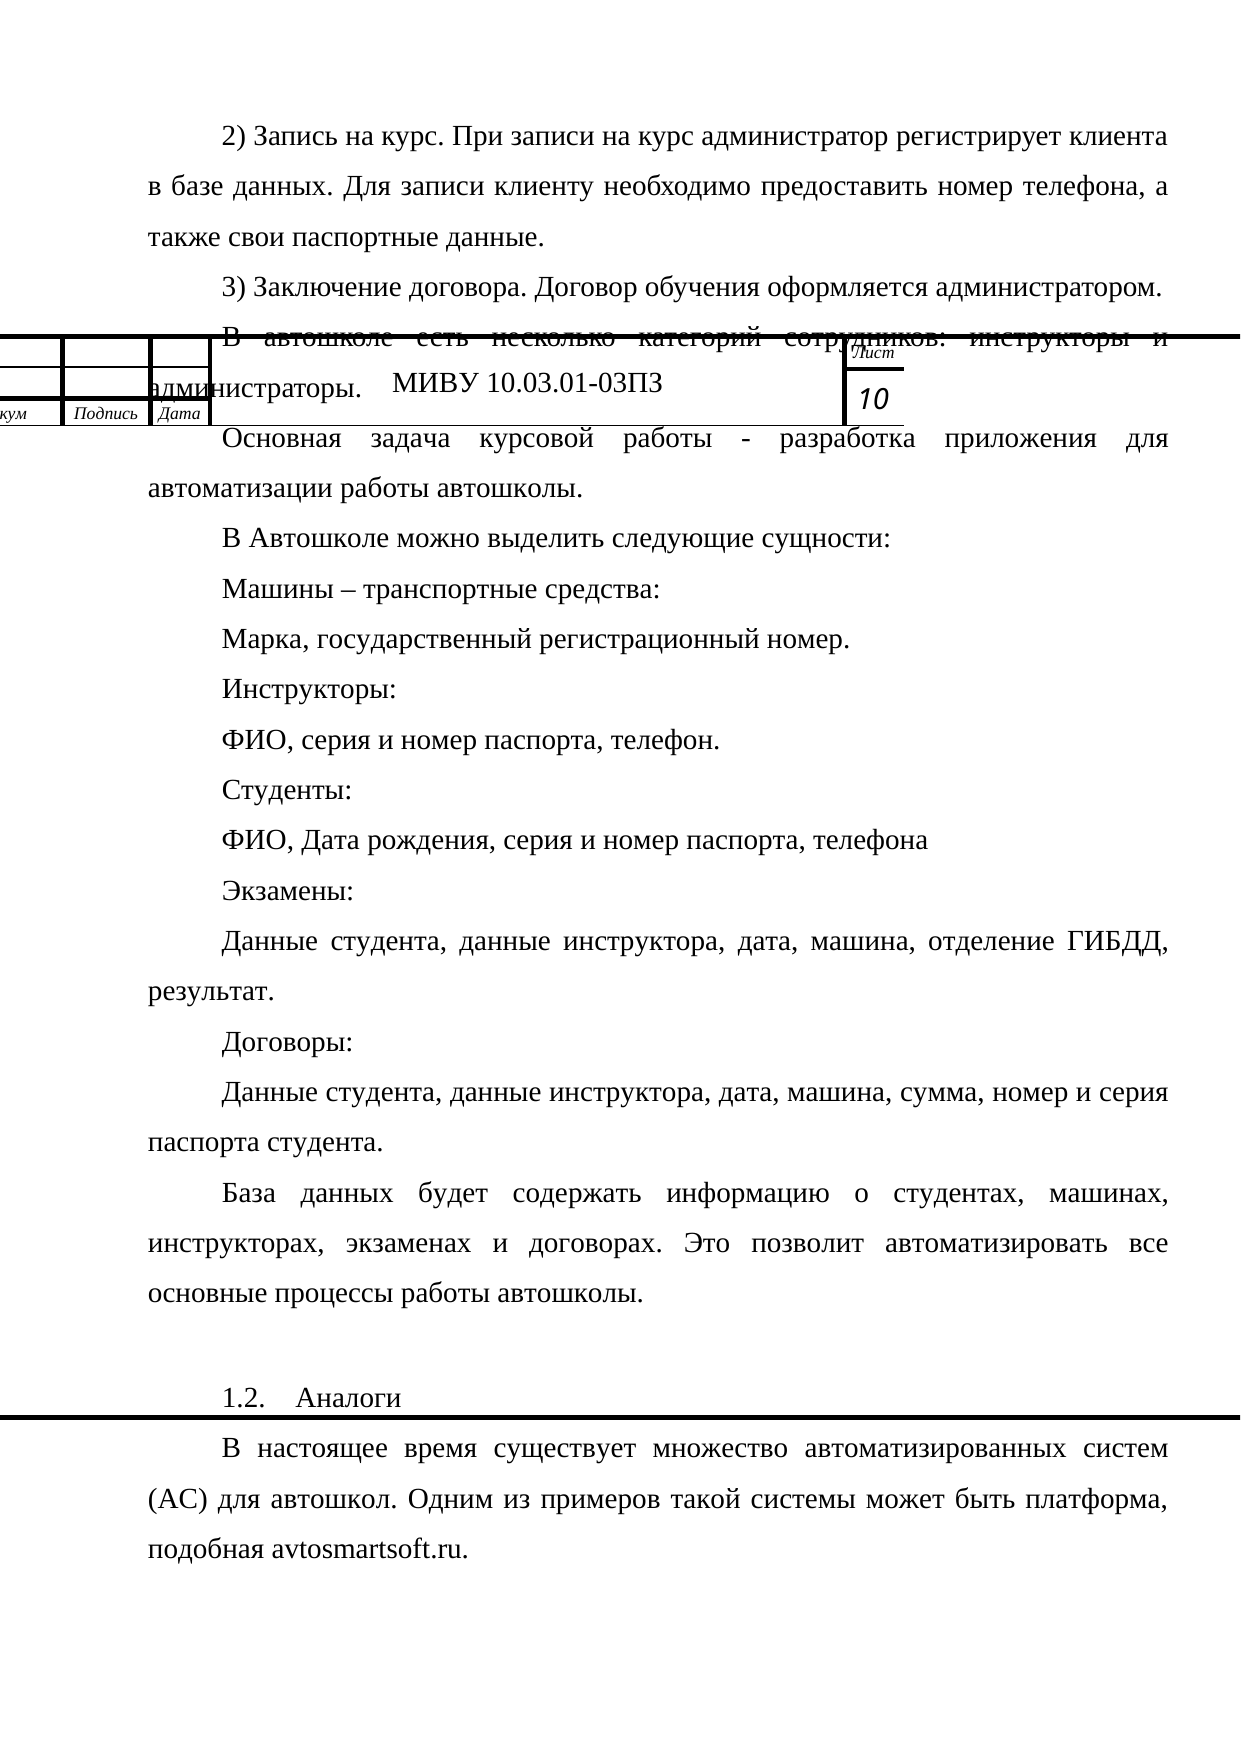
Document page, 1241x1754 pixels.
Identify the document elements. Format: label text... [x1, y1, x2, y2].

text 3) Заключение договора. Договор обучения оформляется администратором. [148, 269, 1169, 303]
text ФИО, Дата рождения, серия и номер паспорта, телефона [148, 822, 1169, 856]
text Марка, государственный регистрационный номер. [148, 621, 1169, 655]
text Договоры: [148, 1024, 1169, 1057]
text База данных будет содержать информацию о студентах, машинах, инструкторах, экзаменах и договорах. Это позволит автоматизировать все основные процессы работы автошколы. [148, 1175, 1169, 1309]
text Экзамены: [148, 873, 1169, 906]
text Основная задача курсовой работы - разработка приложения для автоматизации работы автошколы. [148, 420, 1169, 504]
list Инструкторы: [148, 672, 1169, 705]
text ФИО, серия и номер паспорта, телефон. [148, 722, 1169, 755]
text Студенты: [148, 772, 1169, 806]
text Данные студента, данные инструктора, дата, машина, отделение ГИБДД, результат. [148, 923, 1169, 1007]
text Данные студента, данные инструктора, дата, машина, сумма, номер и серия паспорта студента. [148, 1074, 1169, 1158]
text В автошколе есть несколько категорий сотрудников: инструкторы и администраторы. [148, 319, 1169, 403]
text В настоящее время существует множество автоматизированных систем (АС) для автошкол. Одним из примеров такой системы может быть платформа, подобная avtosmartsoft.ru. [148, 1430, 1169, 1564]
text Машины – транспортные средства: [148, 571, 1169, 604]
text В Автошколе можно выделить следующие сущности: [148, 521, 1169, 554]
text 2) Запись на курс. При записи на курс администратор регистрирует клиента в базе данных. Для записи клиенту необходимо предоставить номер телефона, а также свои паспортные данные. [148, 118, 1169, 252]
subtitle Аналоги [148, 1380, 1169, 1414]
